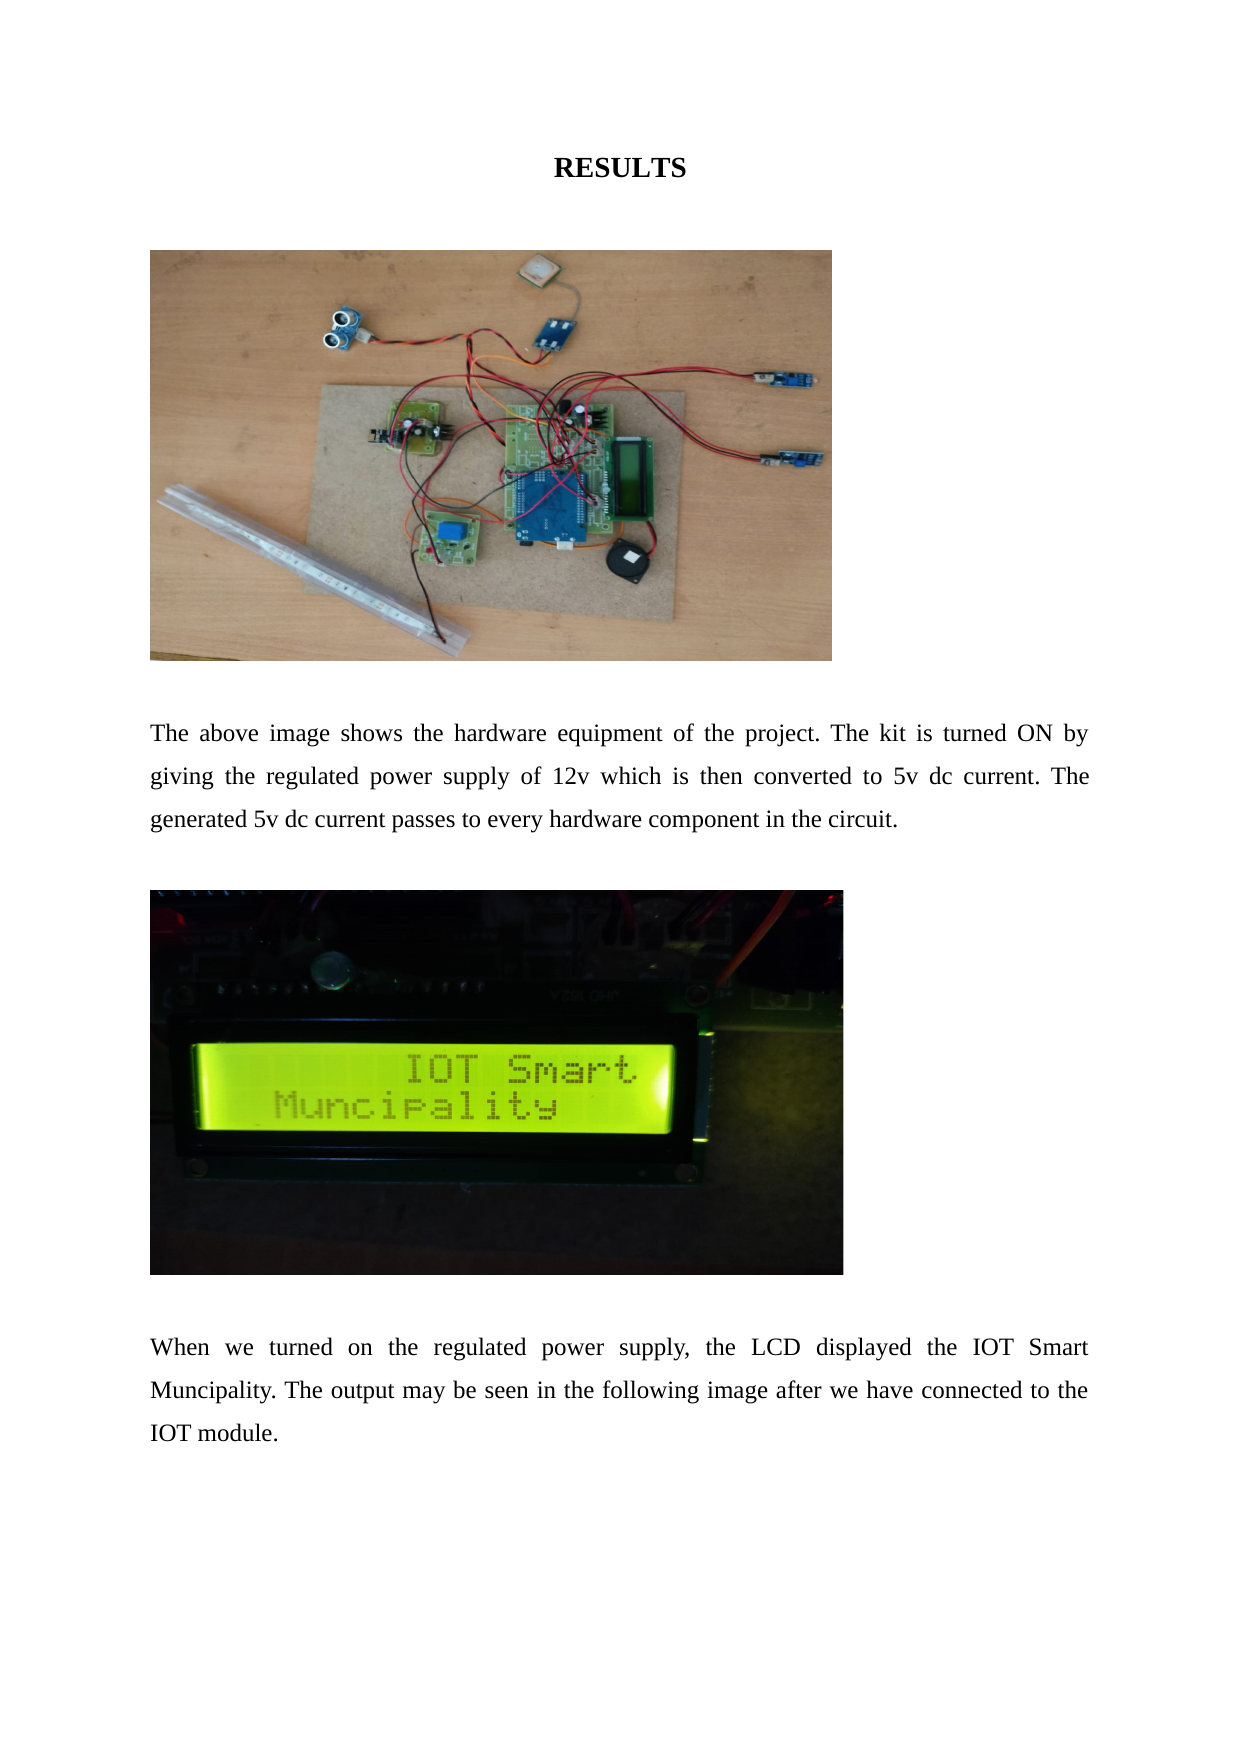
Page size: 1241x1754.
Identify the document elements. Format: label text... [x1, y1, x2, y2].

text The above image shows the hardware equipment of the project. The kit is turned ON by giving the regulated power supply of 12v which is then converted to 5v dc current. The generated 5v dc current passes to every hardware component in the circuit. [150, 718, 1090, 833]
picture [150, 890, 844, 1275]
text When we turned on the regulated power supply, the LCD displayed the IOT Smart Muncipality. The output may be seen in the following image after we have connected to the IOT module. [150, 1332, 1090, 1447]
picture [150, 250, 832, 661]
text RESULTS [150, 150, 1090, 183]
